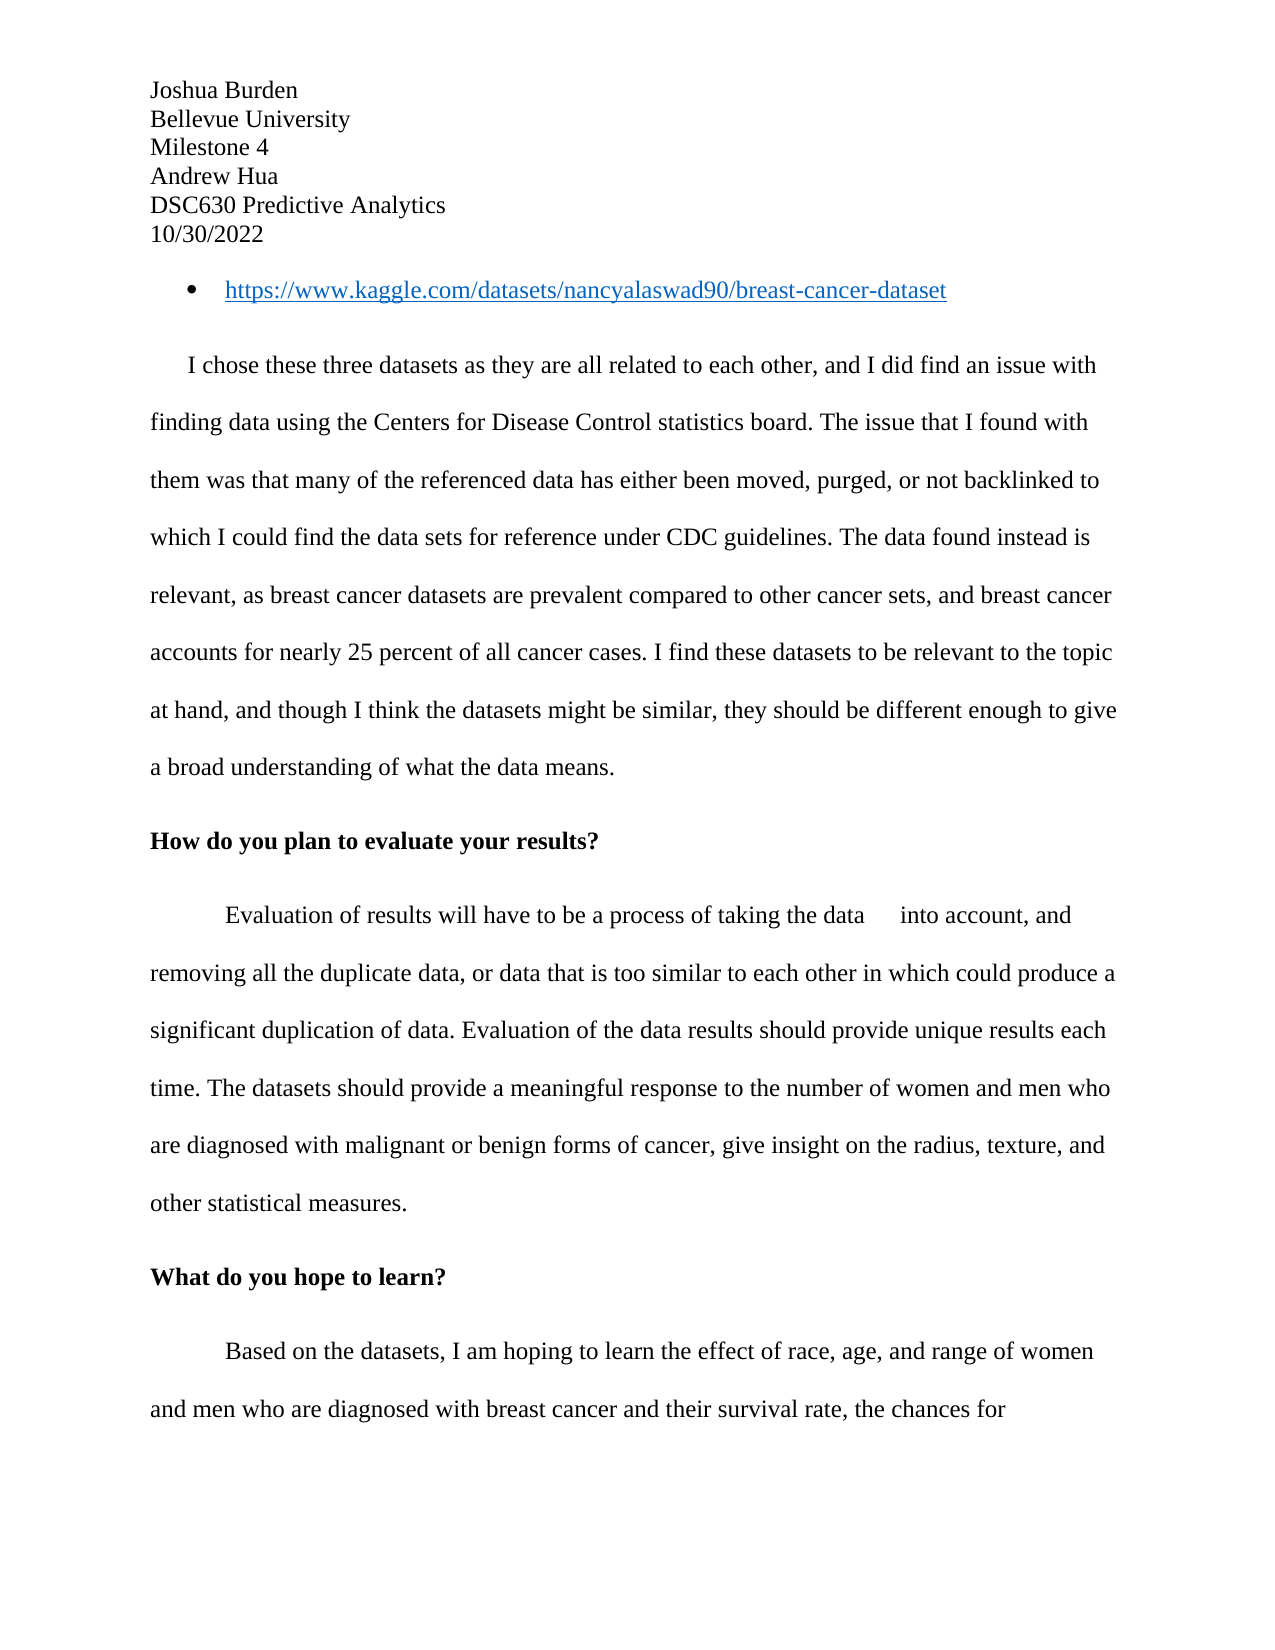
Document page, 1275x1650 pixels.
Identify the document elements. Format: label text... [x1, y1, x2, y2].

text Evaluation of results will have to be a process of taking the data into account, and removing all the duplicate data, or data that is too similar to each other in which could produce a significant duplication of data. Evaluation of the data results should provide unique results each time. The datasets should provide a meaningful response to the number of women and men who are diagnosed with malignant or benign forms of cancer, give insight on the radius, texture, and other statistical measures. [150, 901, 1125, 1217]
text I chose these three datasets as they are all related to each other, and I did find an issue with finding data using the Centers for Disease Control statistics board. The issue that I found with them was that many of the referenced data has either been moved, purged, or not backlinked to which I could find the data sets for reference under CDC guidelines. The data found instead is relevant, as breast cancer datasets are prevalent compared to other cancer sets, and breast cancer accounts for nearly 25 percent of all cancer cases. I find these datasets to be relevant to the topic at hand, and though I think the datasets might be similar, they should be different enough to give a broad understanding of what the data means. [150, 350, 1125, 781]
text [150, 1336, 1125, 1423]
list https://www.kaggle.com/datasets/nancyalaswad90/breast-cancer-dataset [187, 276, 1125, 304]
text What do you hope to learn? [150, 1262, 1125, 1291]
text How do you plan to evaluate your results? [150, 826, 1125, 855]
